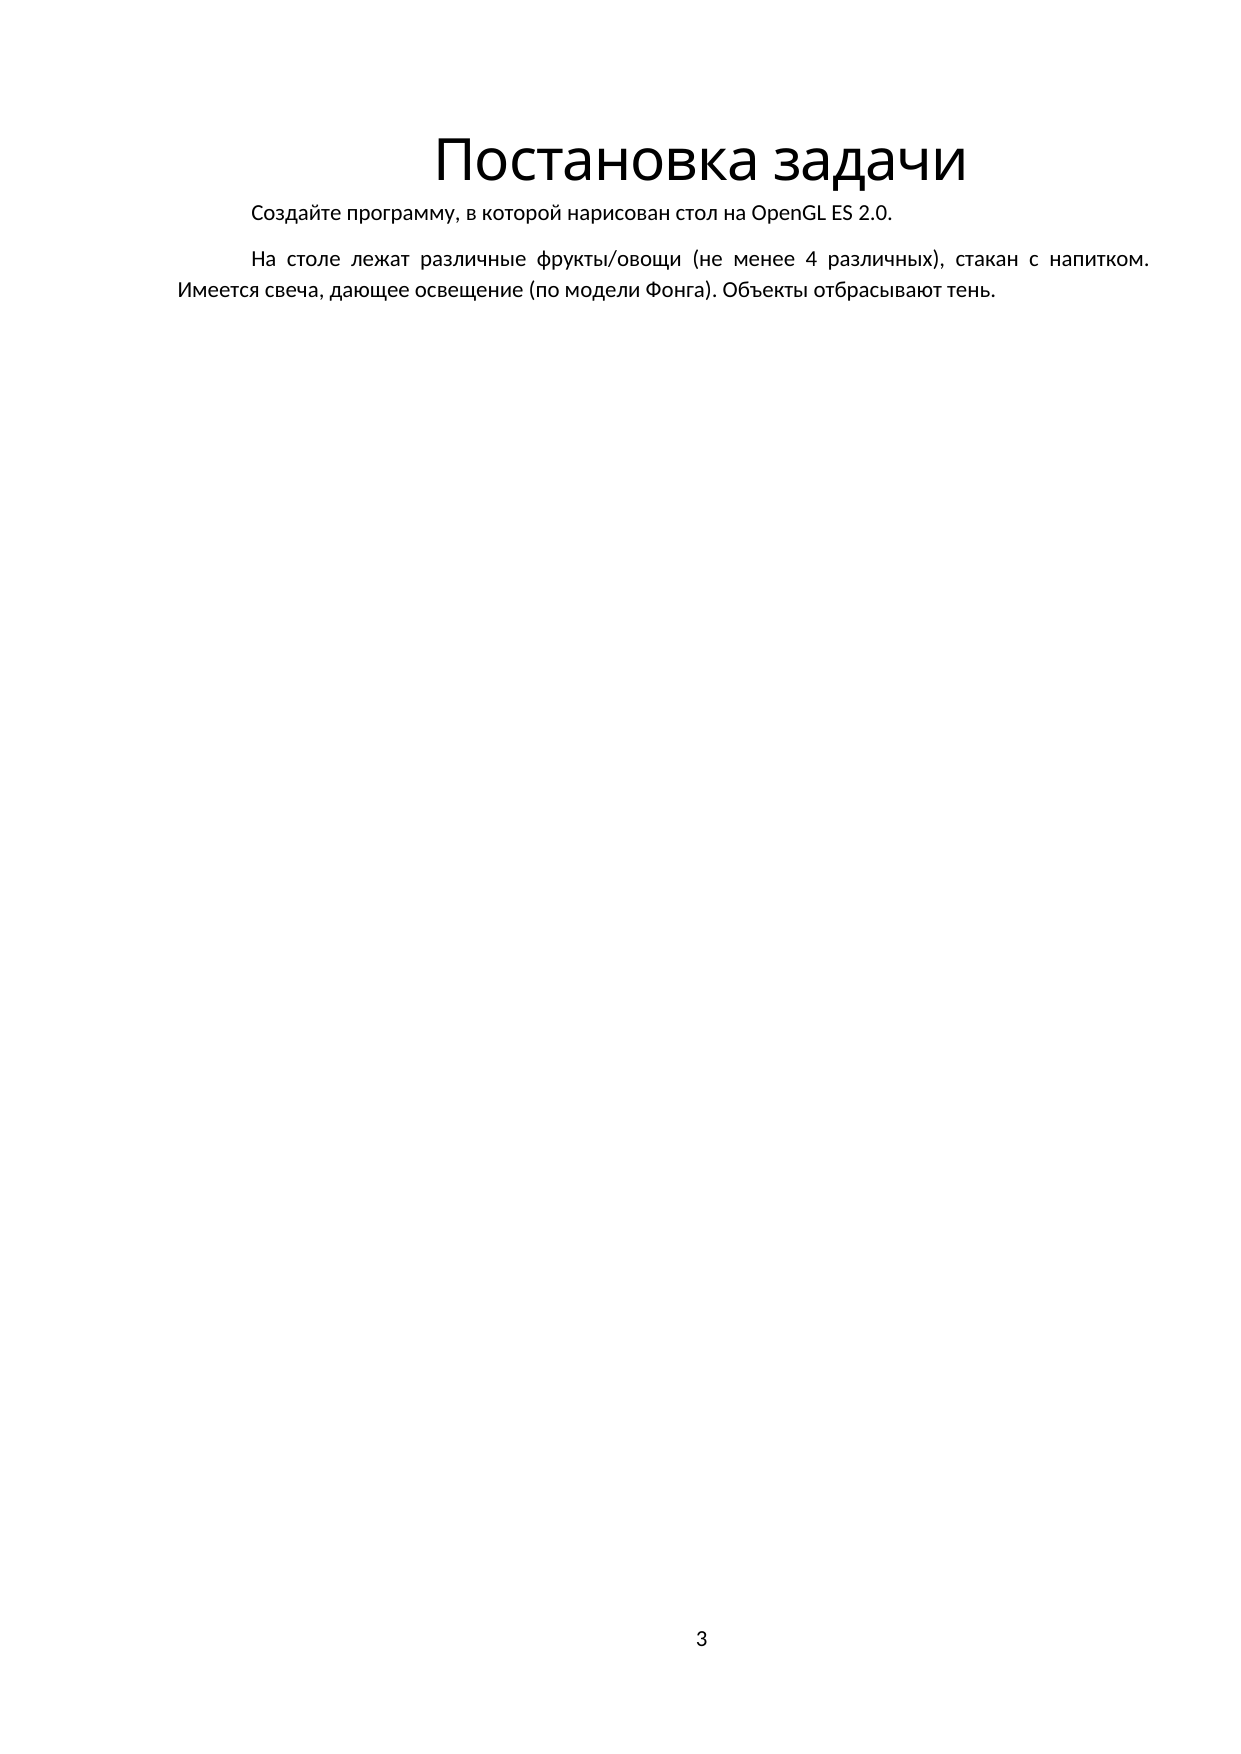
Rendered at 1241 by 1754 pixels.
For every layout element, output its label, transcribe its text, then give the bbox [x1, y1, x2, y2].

text На столе лежат различные фрукты/овощи (не менее 4 различных), стакан с напитком. Имеется свеча, дающее освещение (по модели Фонга). Объекты отбрасывают тень. [177, 244, 1152, 303]
title Постановка задачи [177, 118, 1152, 198]
text Создайте программу, в которой нарисован стол на OpenGL ES 2.0. [177, 198, 1152, 226]
